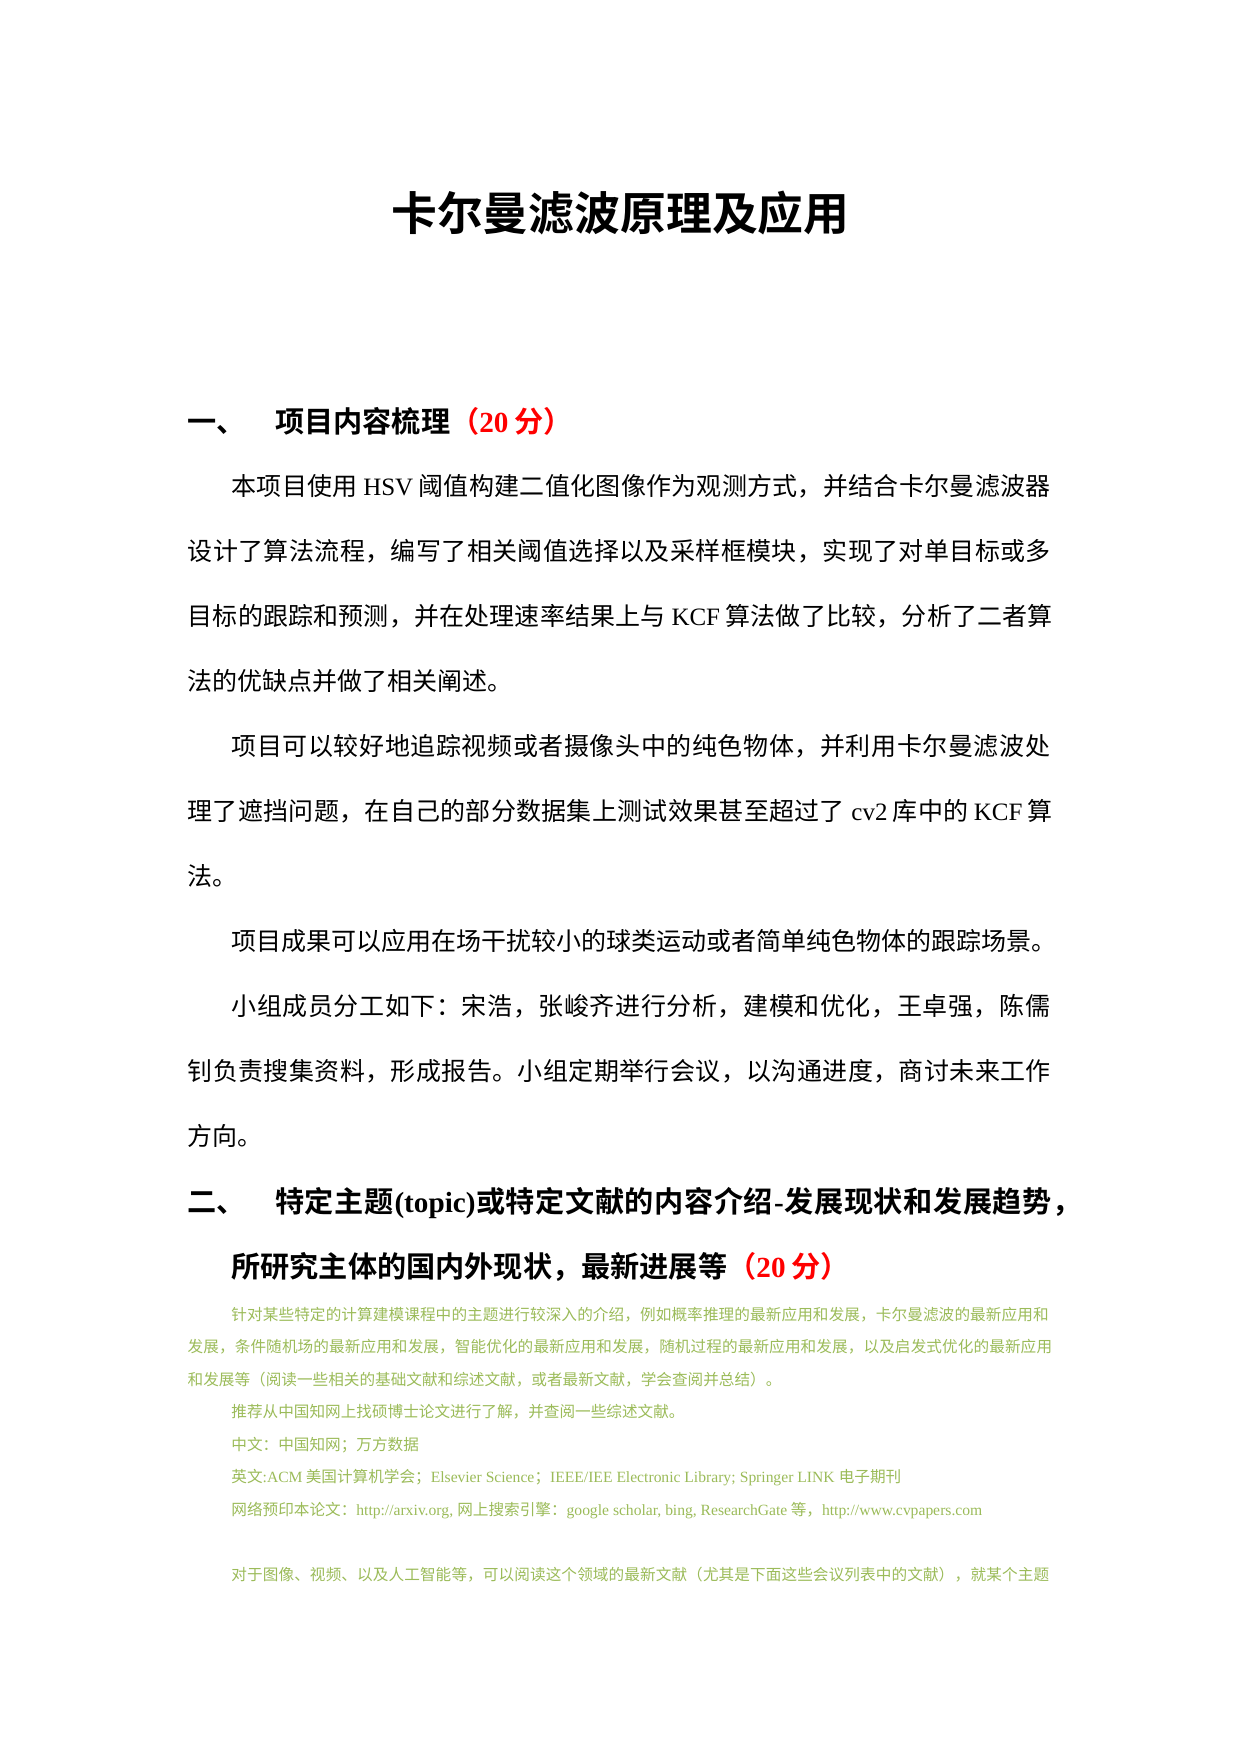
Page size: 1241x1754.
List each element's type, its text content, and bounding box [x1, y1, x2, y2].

list 特定主题(topic)或特定文献的内容介绍-发展现状和发展趋势，所研究主体的国内外现状，最新进展等（20分） [187, 1167, 1053, 1297]
text 项目成果可以应用在场干扰较小的球类运动或者简单纯色物体的跟踪场景。 [187, 907, 1053, 972]
subtitle 卡尔曼滤波原理及应用 [187, 162, 1053, 259]
text 英文:ACM美国计算机学会；Elsevier Science；IEEE/IEE Electronic Library; Springer LINK 电子期刊 [187, 1460, 1053, 1492]
text 推荐从中国知网上找硕博士论文进行了解，并查阅一些综述文献。 [187, 1395, 1053, 1427]
text 小组成员分工如下：宋浩，张峻齐进行分析，建模和优化，王卓强，陈儒钊负责搜集资料，形成报告。小组定期举行会议，以沟通进度，商讨未来工作方向。 [187, 972, 1053, 1167]
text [187, 1557, 1053, 1590]
text 项目可以较好地追踪视频或者摄像头中的纯色物体，并利用卡尔曼滤波处理了遮挡问题，在自己的部分数据集上测试效果甚至超过了cv2库中的KCF算法。 [187, 712, 1053, 907]
list 项目内容梳理（20分） [187, 387, 1053, 452]
text 针对某些特定的计算建模课程中的主题进行较深入的介绍，例如概率推理的最新应用和发展，卡尔曼滤波的最新应用和发展，条件随机场的最新应用和发展，智能优化的最新应用和发展，随机过程的最新应用和发展，以及启发式优化的最新应用和发展等（阅读一些相关的基础文献和综述文献，或者最新文献，学会查阅并总结）。 [187, 1297, 1053, 1395]
text 网络预印本论文：http://arxiv.org, 网上搜索引擎：google scholar, bing, ResearchGate等，http://www.cvpapers.com [187, 1492, 1053, 1525]
text 中文：中国知网；万方数据 [187, 1427, 1053, 1460]
text 本项目使用HSV阈值构建二值化图像作为观测方式，并结合卡尔曼滤波器设计了算法流程，编写了相关阈值选择以及采样框模块，实现了对单目标或多目标的跟踪和预测，并在处理速率结果上与KCF算法做了比较，分析了二者算法的优缺点并做了相关阐述。 [187, 452, 1053, 712]
